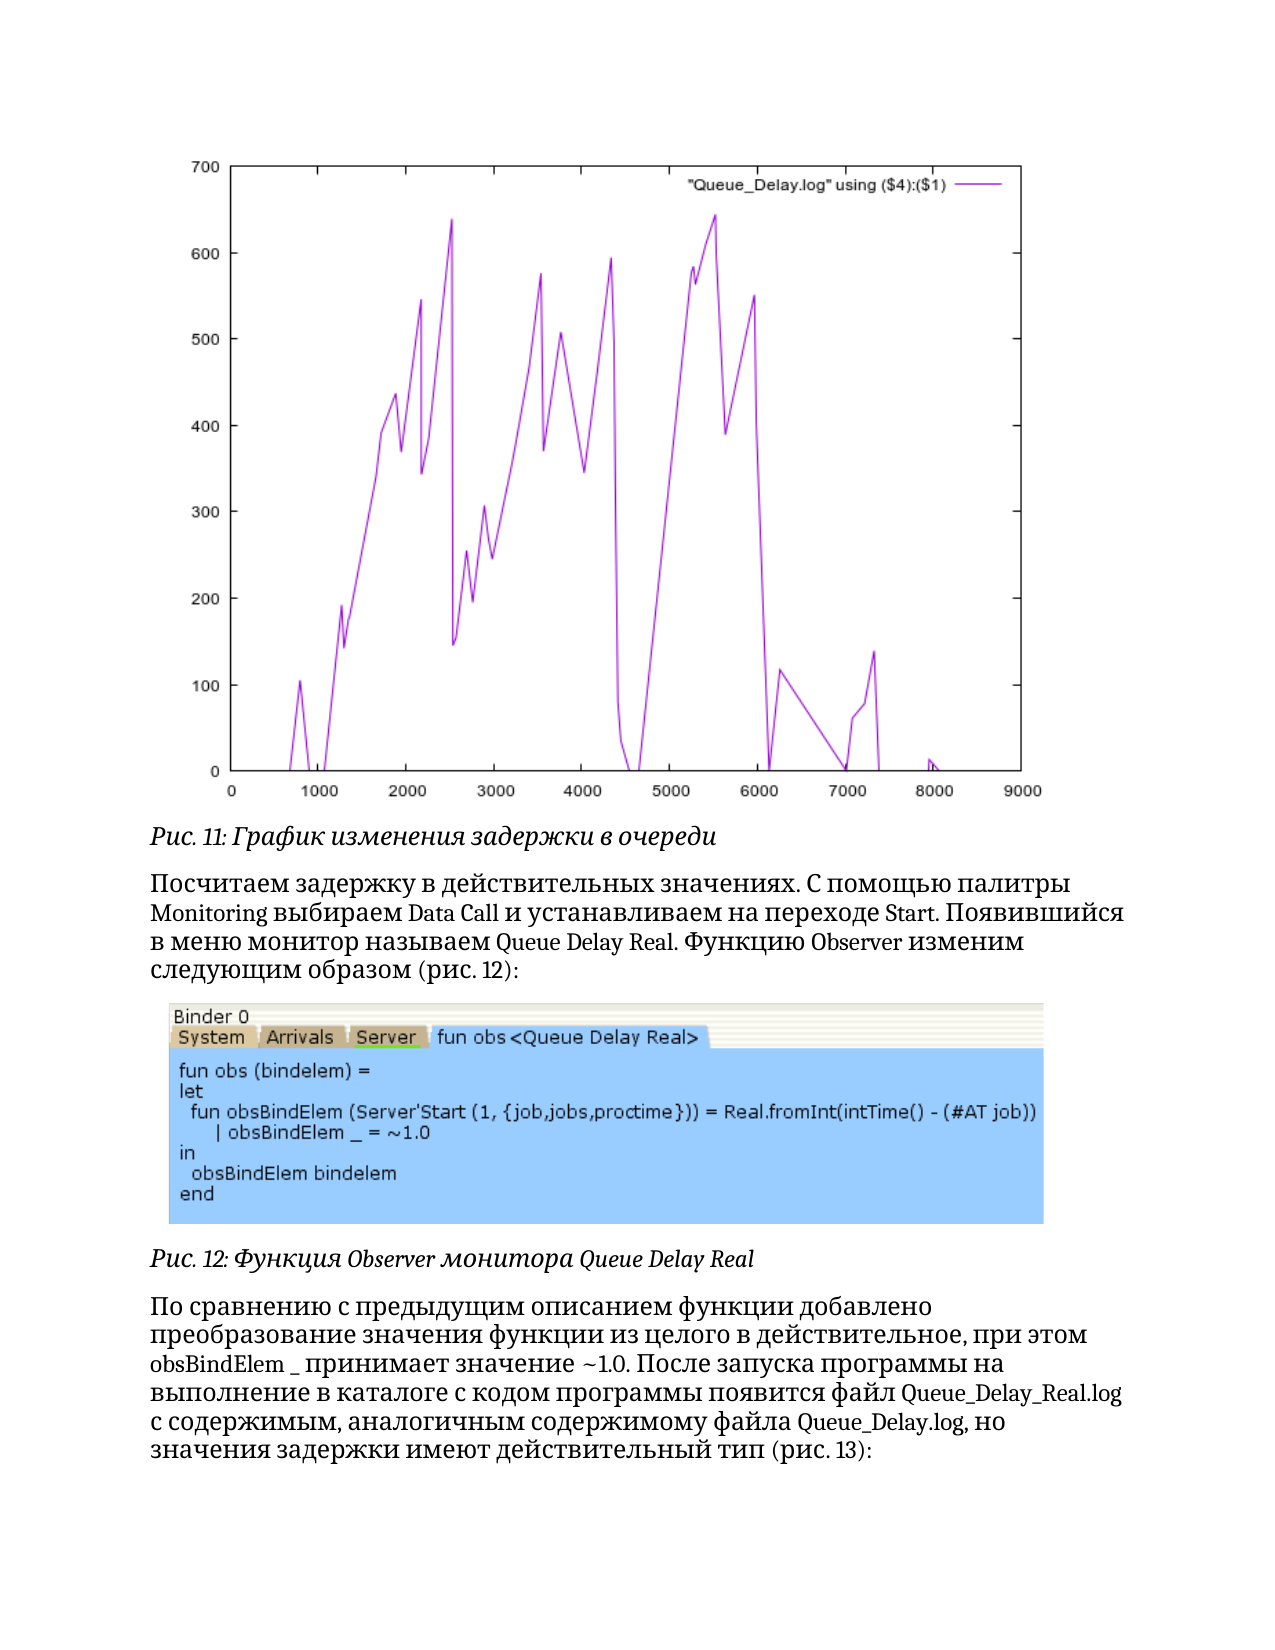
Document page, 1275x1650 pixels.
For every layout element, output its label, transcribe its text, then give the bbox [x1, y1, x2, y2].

picture [168, 150, 1044, 802]
picture [168, 1003, 1044, 1224]
text Рис. 11: График изменения задержки в очереди [150, 823, 1125, 851]
text Посчитаем задержку в действительных значениях. С помощью палитры Monitoring выбираем Data Call и устанавливаем на переходе Start. Появившийся в меню монитор называем Queue Delay Real. Функцию Observer изменим следующим образом (рис. 12): [150, 870, 1125, 985]
text По сравнению с предыдущим описанием функции добавлено преобразование значения функции из целого в действительное, при этом obsBindElem _ принимает значение ~1.0. После запуска программы на выполнение в каталоге с кодом программы появится файл Queue_Delay_Real.log с содержимым, аналогичным содержимому файла Queue_Delay.log, но значения задержки имеют действительный тип (рис. 13): [150, 1292, 1125, 1465]
text Рис. 12: Функция Observer монитора Queue Delay Real [150, 1245, 1125, 1274]
